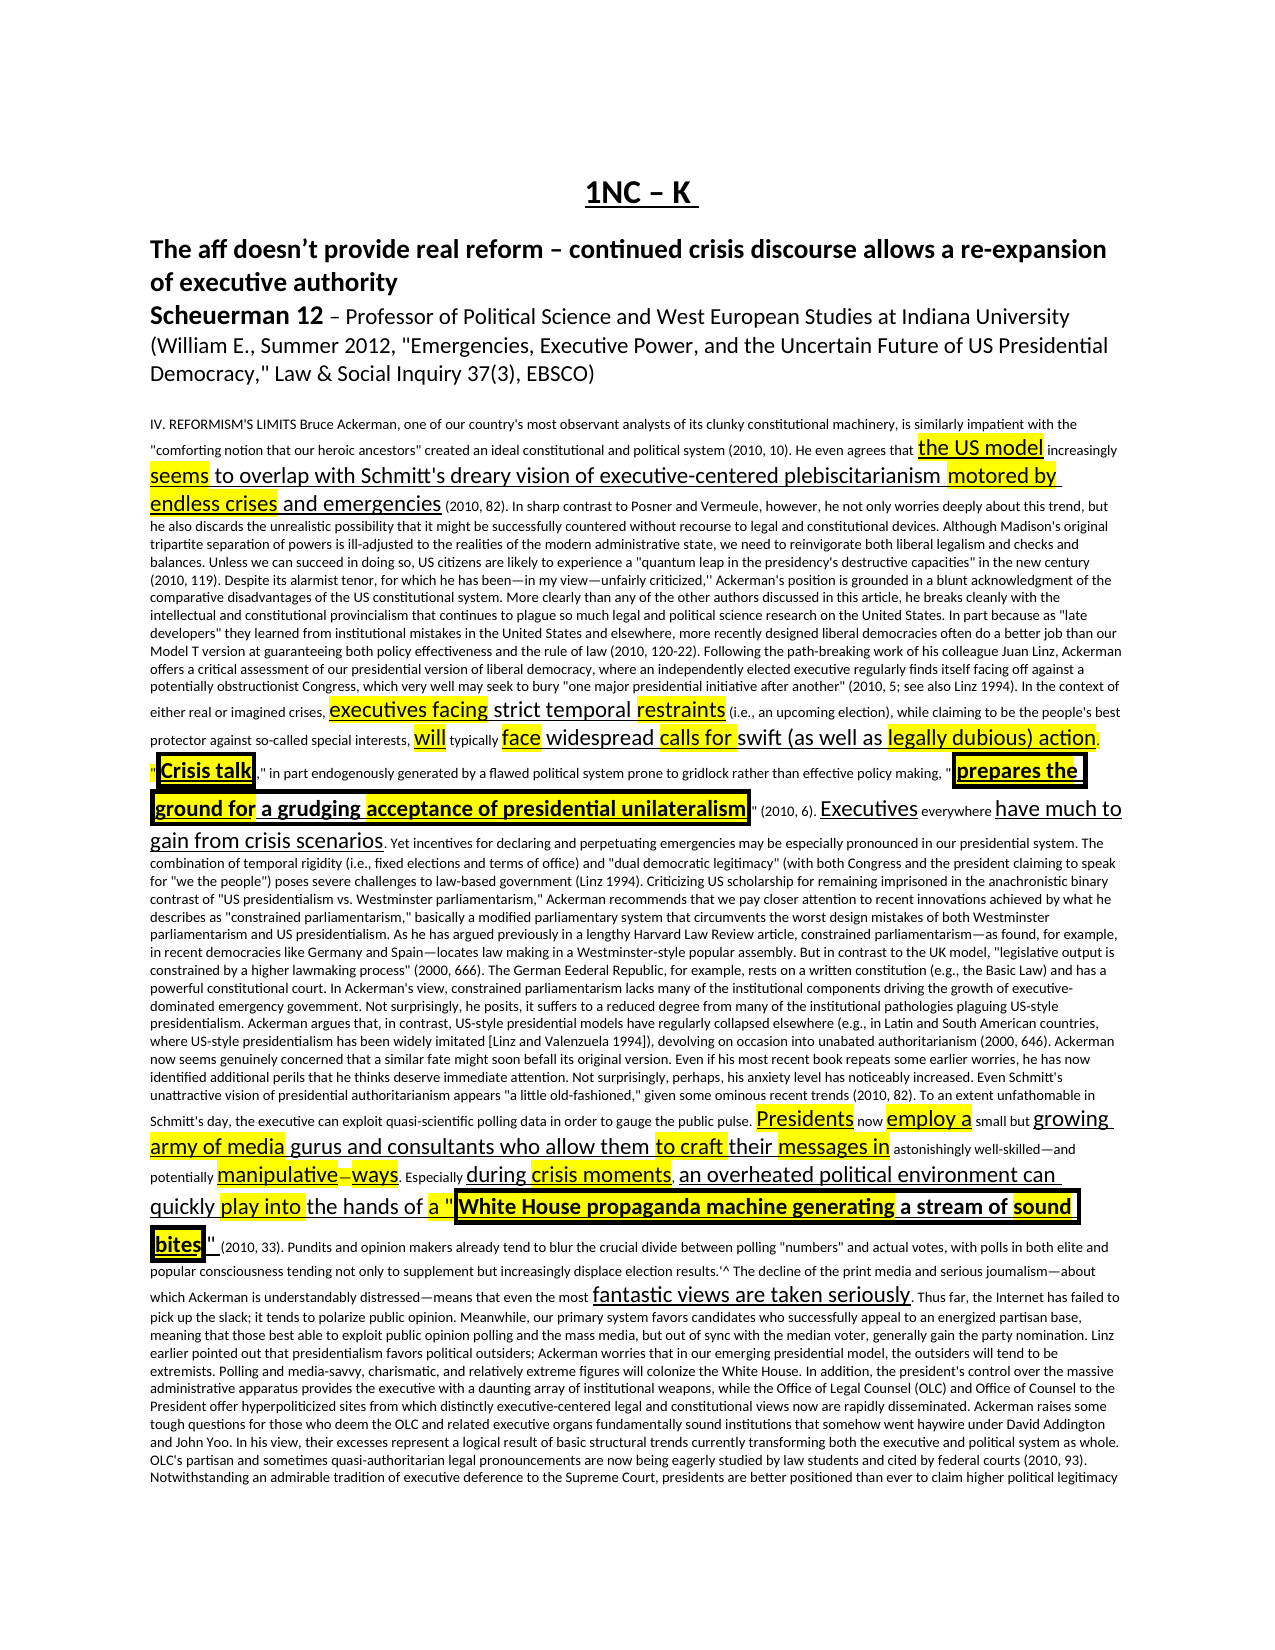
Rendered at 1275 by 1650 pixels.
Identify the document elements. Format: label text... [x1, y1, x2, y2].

text Scheuerman 12 – Professor of Political Science and West European Studies at Indiana University (William E., Summer 2012, "Emergencies, Executive Power, and the Uncertain Future of US Presidential Democracy," Law & Social Inquiry 37(3), EBSCO) [150, 298, 1125, 387]
subtitle The aff doesn’t provide real reform – continued crisis discourse allows a re-expansion of executive authority [150, 232, 1125, 298]
subtitle 1NC – K [150, 171, 1125, 212]
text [150, 416, 1125, 1487]
